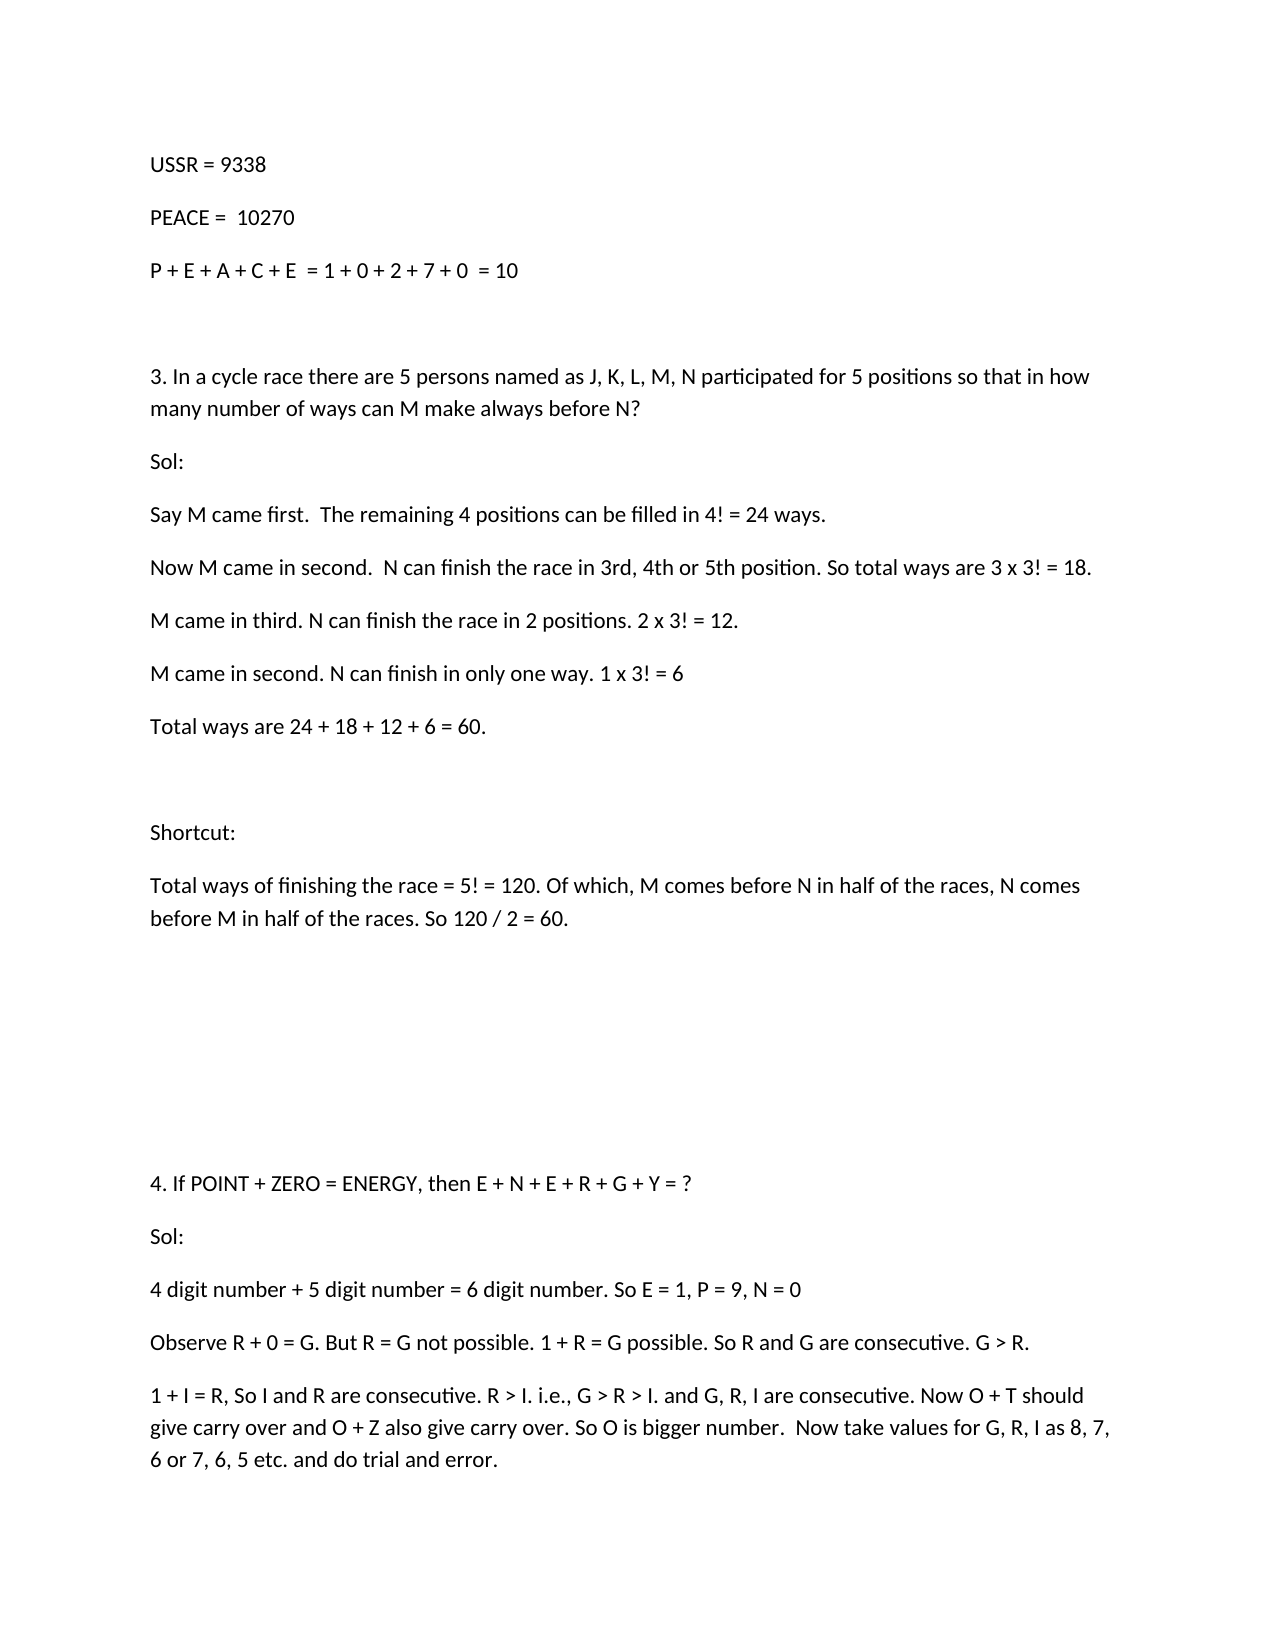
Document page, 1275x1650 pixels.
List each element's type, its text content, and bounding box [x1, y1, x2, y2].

text Now M came in second. N can finish the race in 3rd, 4th or 5th position. So total ways are 3 x 3! = 18. [150, 553, 1125, 581]
text Say M came first. The remaining 4 positions can be filled in 4! = 24 ways. [150, 500, 1125, 528]
text 1 + I = R, So I and R are consecutive. R > I. i.e., G > R > I. and G, R, I are consecutive. Now O + T should give carry over and O + Z also give carry over. So O is bigger number. Now take values for G, R, I as 8, 7, 6 or 7, 6, 5 etc. and do trial and error. [150, 1381, 1125, 1473]
text PEACE = 10270 [150, 203, 1125, 231]
text Observe R + 0 = G. But R = G not possible. 1 + R = G possible. So R and G are consecutive. G > R. [150, 1328, 1125, 1356]
text 4. If POINT + ZERO = ENERGY, then E + N + E + R + G + Y = ? [150, 1169, 1125, 1197]
text P + E + A + C + E = 1 + 0 + 2 + 7 + 0 = 10 [150, 256, 1125, 284]
text Total ways are 24 + 18 + 12 + 6 = 60. [150, 712, 1125, 740]
text Sol: [150, 1222, 1125, 1250]
text M came in second. N can finish in only one way. 1 x 3! = 6 [150, 659, 1125, 687]
text Shortcut: [150, 818, 1125, 846]
text 3. In a cycle race there are 5 persons named as J, K, L, M, N participated for 5 positions so that in how many number of ways can M make always before N? [150, 362, 1125, 422]
text 4 digit number + 5 digit number = 6 digit number. So E = 1, P = 9, N = 0 [150, 1275, 1125, 1303]
text USSR = 9338 [150, 150, 1125, 178]
text Sol: [150, 447, 1125, 475]
text M came in third. N can finish the race in 2 positions. 2 x 3! = 12. [150, 606, 1125, 634]
text Total ways of finishing the race = 5! = 120. Of which, M comes before N in half of the races, N comes before M in half of the races. So 120 / 2 = 60. [150, 871, 1125, 932]
